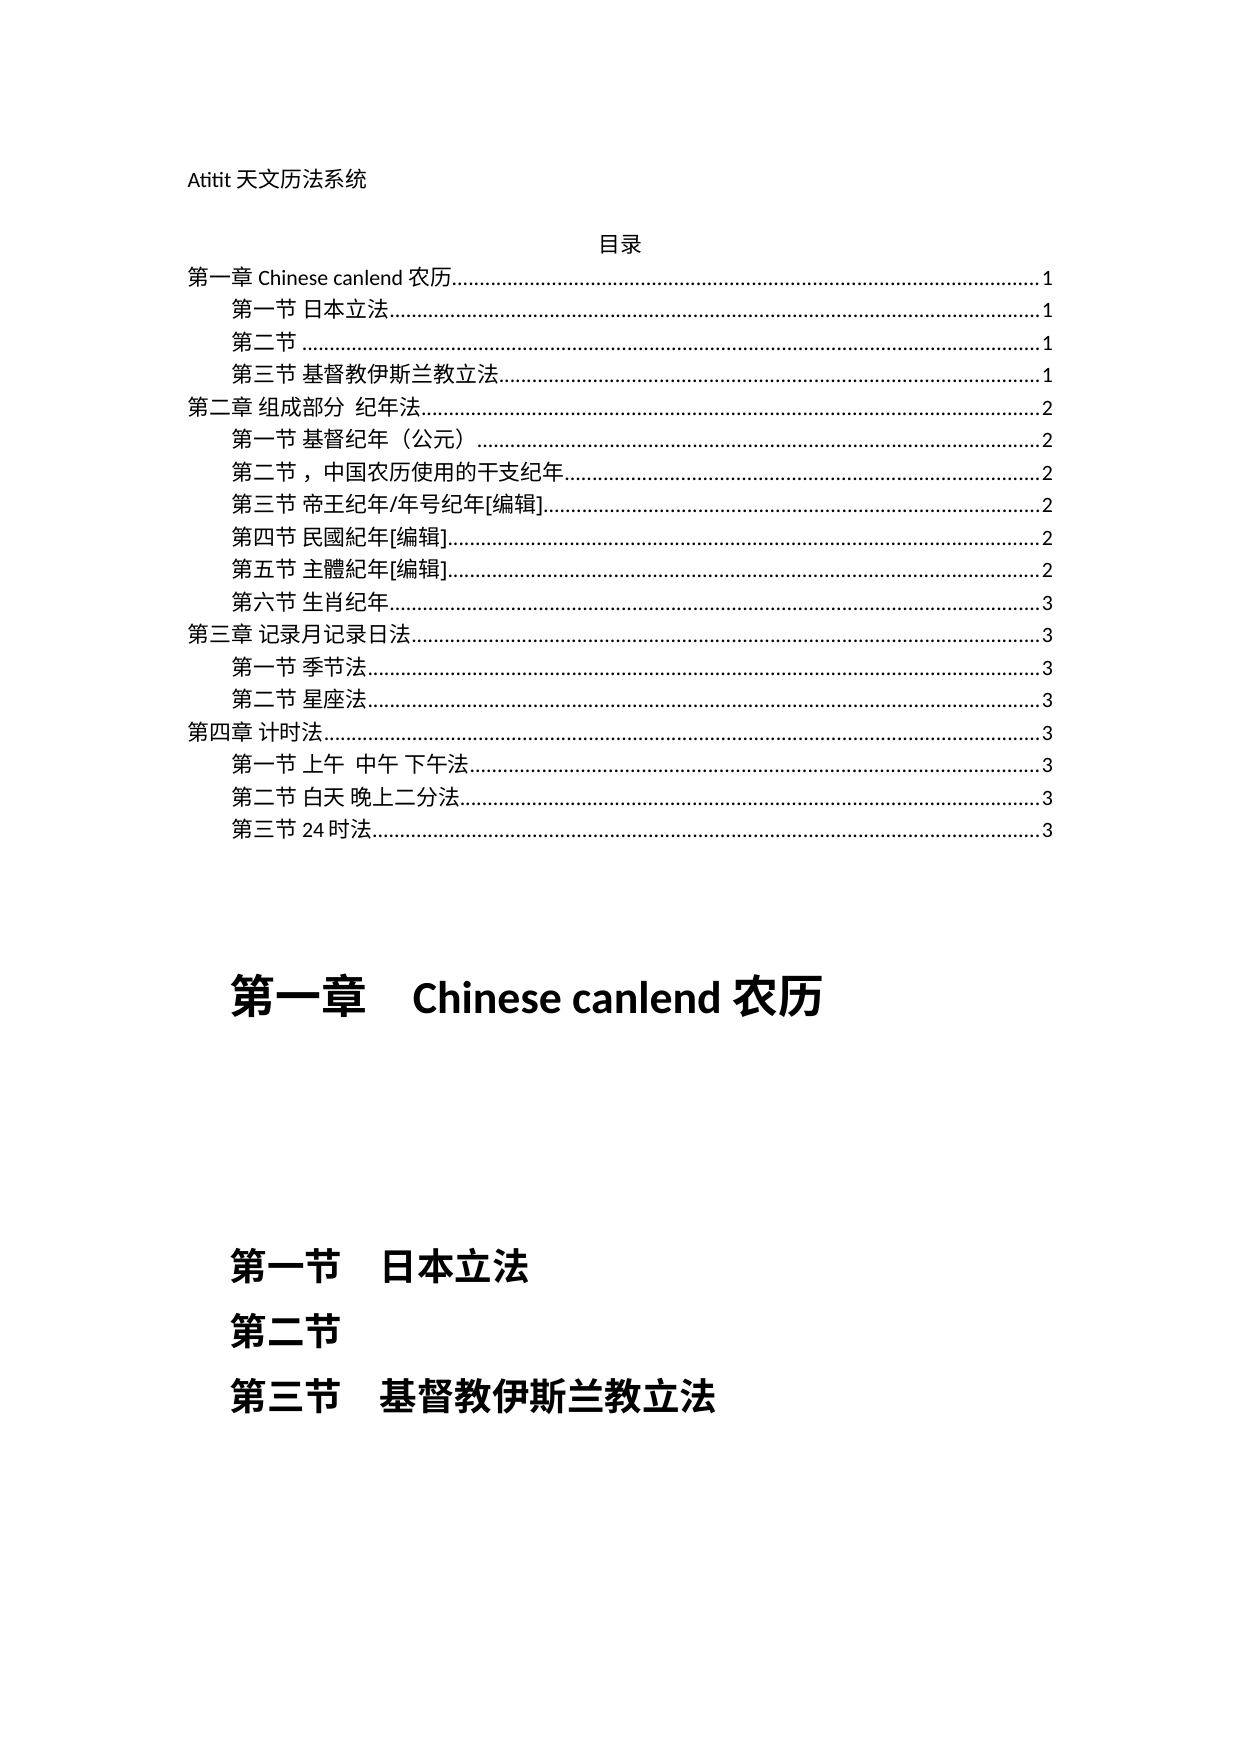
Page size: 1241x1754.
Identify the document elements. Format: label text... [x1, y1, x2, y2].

text Atitit 天文历法系统 [187, 162, 1053, 194]
subtitle 日本立法 [187, 1231, 1053, 1296]
subtitle 基督教伊斯兰教立法 [187, 1390, 1053, 1455]
subtitle Chinese canlend 农历 [187, 945, 1053, 1042]
